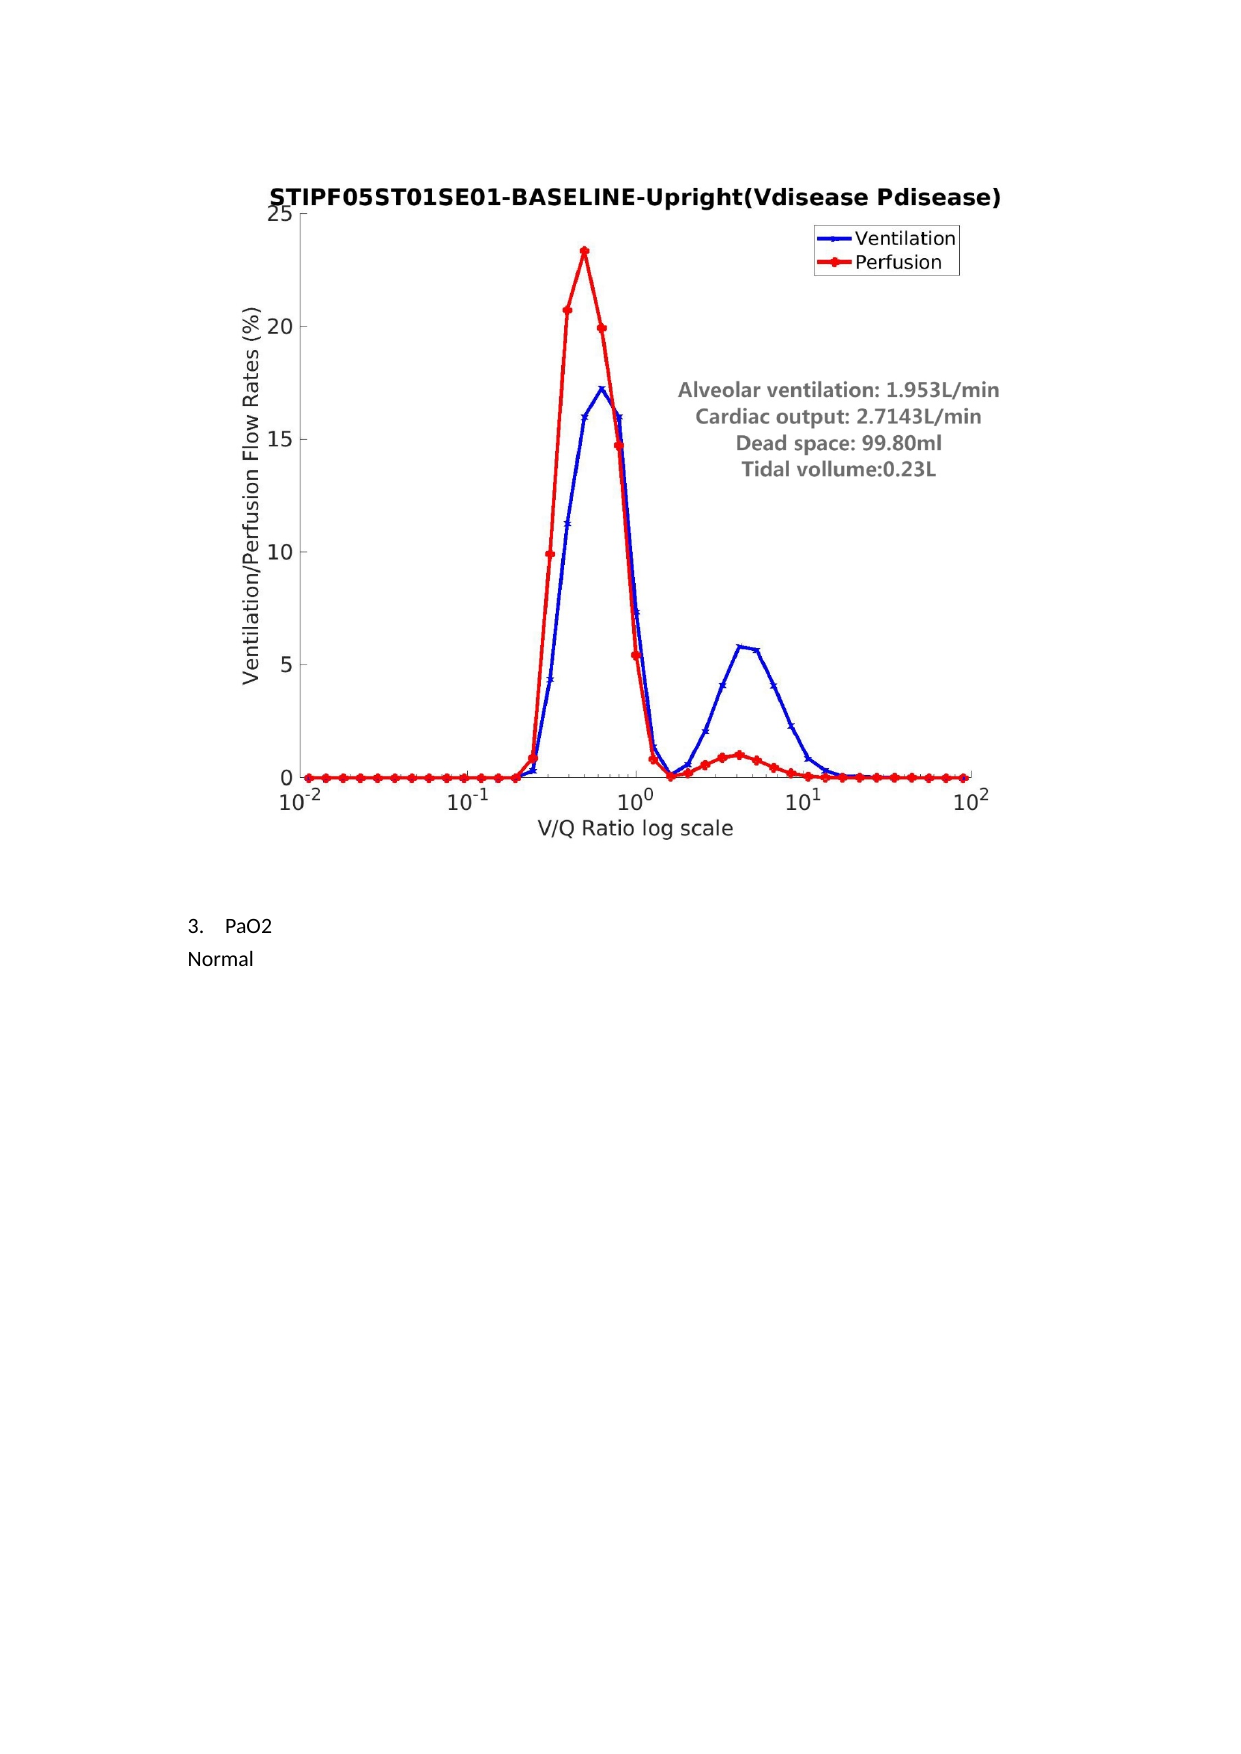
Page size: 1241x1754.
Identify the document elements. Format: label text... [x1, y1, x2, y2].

list PaO2 [187, 909, 1053, 942]
picture [187, 162, 1053, 854]
text Normal [187, 942, 1053, 974]
